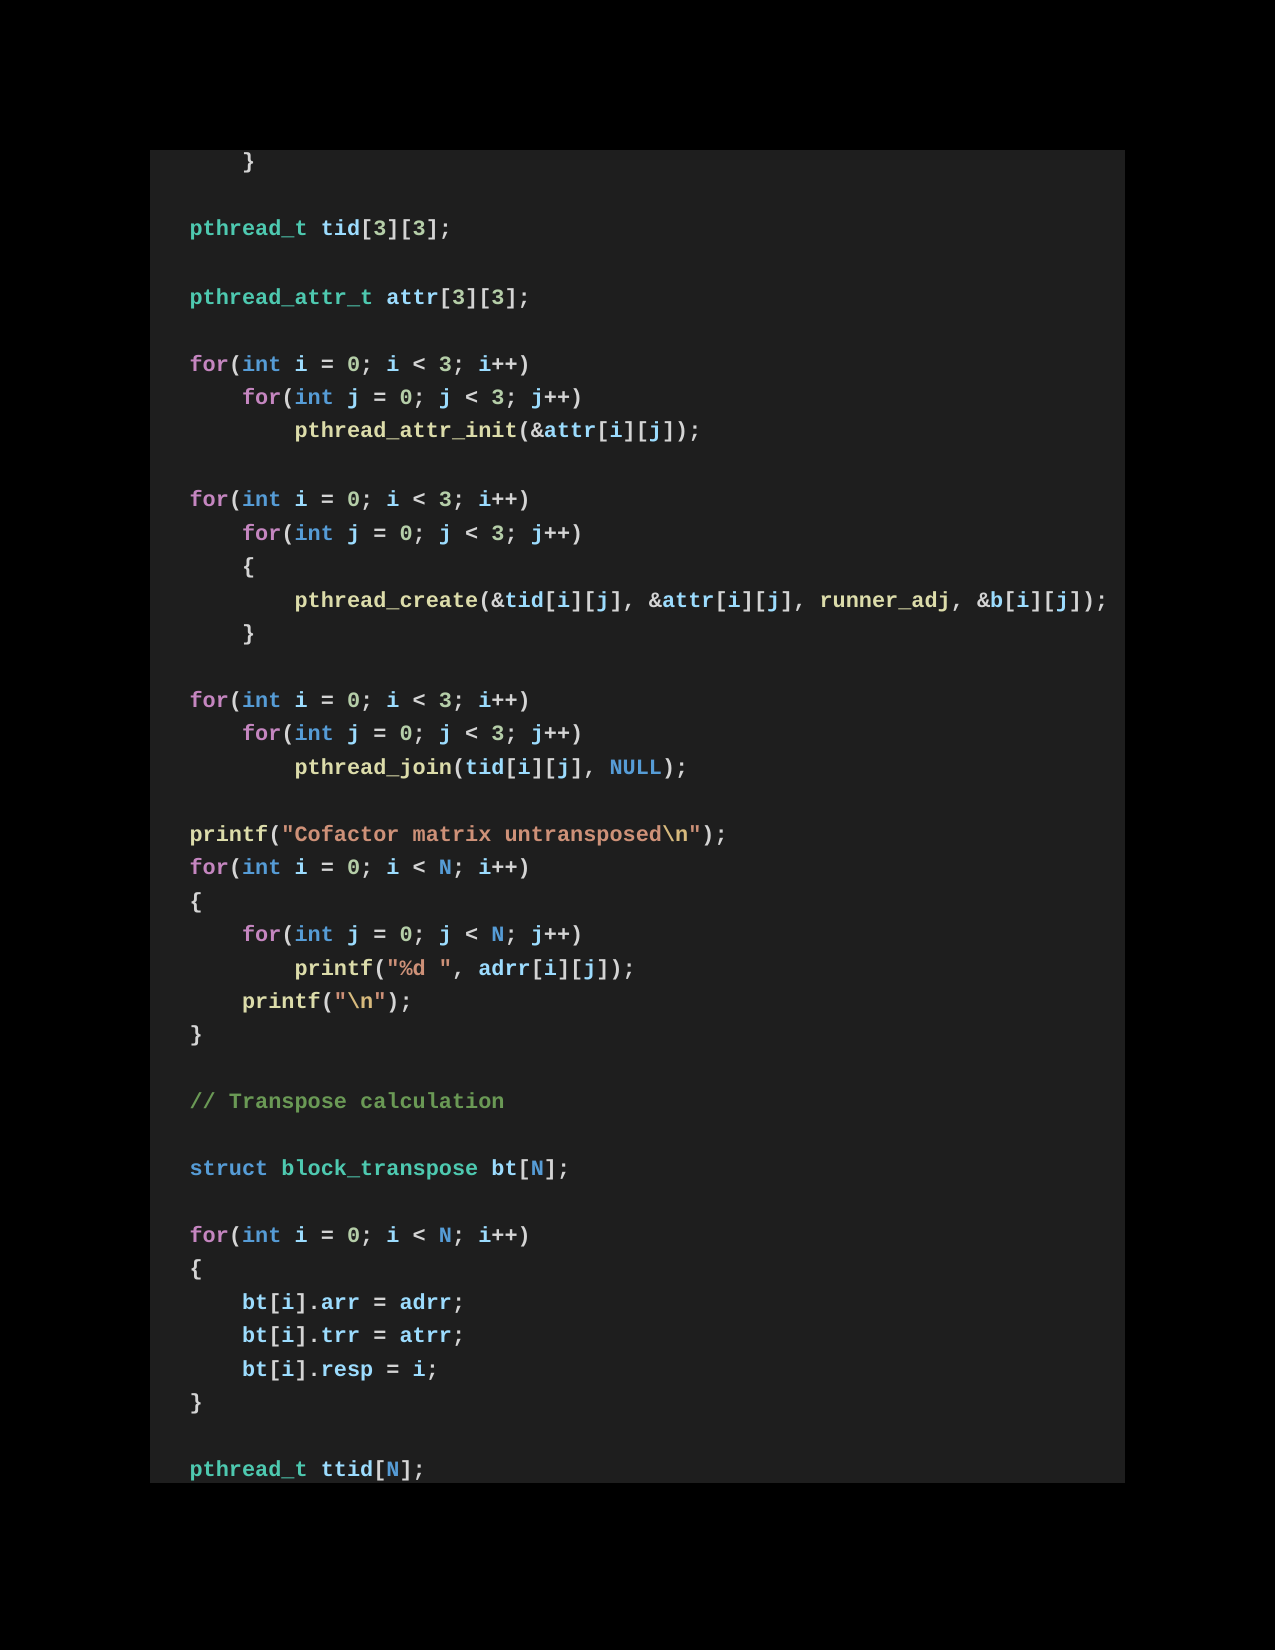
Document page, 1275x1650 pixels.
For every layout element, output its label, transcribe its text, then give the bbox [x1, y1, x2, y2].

text printf("%d ", adrr[i][j]); [150, 957, 1125, 981]
text for(int j = 0; j < 3; j++) [150, 723, 1125, 747]
text } [150, 150, 1125, 175]
text for(int i = 0; i < 3; i++) [150, 353, 1125, 377]
text for(int i = 0; i < N; i++) [150, 1224, 1125, 1249]
text printf("Cofactor matrix untransposed\n"); [150, 823, 1125, 848]
text for(int i = 0; i < N; i++) [150, 856, 1125, 881]
text pthread_attr_t attr[3][3]; [150, 286, 1125, 311]
text } [150, 1023, 1125, 1048]
text pthread_attr_init(&attr[i][j]); [150, 419, 1125, 444]
text { [150, 555, 1125, 580]
text bt[i].trr = atrr; [150, 1324, 1125, 1349]
text pthread_create(&tid[i][j], &attr[i][j], runner_adj, &b[i][j]); [150, 589, 1125, 614]
text struct block_transpose bt[N]; [150, 1157, 1125, 1182]
text bt[i].resp = i; [150, 1358, 1125, 1383]
text } [150, 622, 1125, 647]
text } [150, 1391, 1125, 1416]
text bt[i].arr = adrr; [150, 1291, 1125, 1316]
text for(int j = 0; j < 3; j++) [150, 522, 1125, 547]
text // Transpose calculation [150, 1090, 1125, 1115]
text pthread_join(tid[i][j], NULL); [150, 756, 1125, 781]
text { [150, 1258, 1125, 1282]
text for(int j = 0; j < 3; j++) [150, 386, 1125, 411]
text pthread_t tid[3][3]; [150, 217, 1125, 242]
text for(int i = 0; i < 3; i++) [150, 488, 1125, 513]
text for(int i = 0; i < 3; i++) [150, 689, 1125, 714]
text printf("\n"); [150, 990, 1125, 1015]
text { [150, 890, 1125, 914]
text for(int j = 0; j < N; j++) [150, 923, 1125, 948]
text pthread_t ttid[N]; [150, 1458, 1125, 1483]
